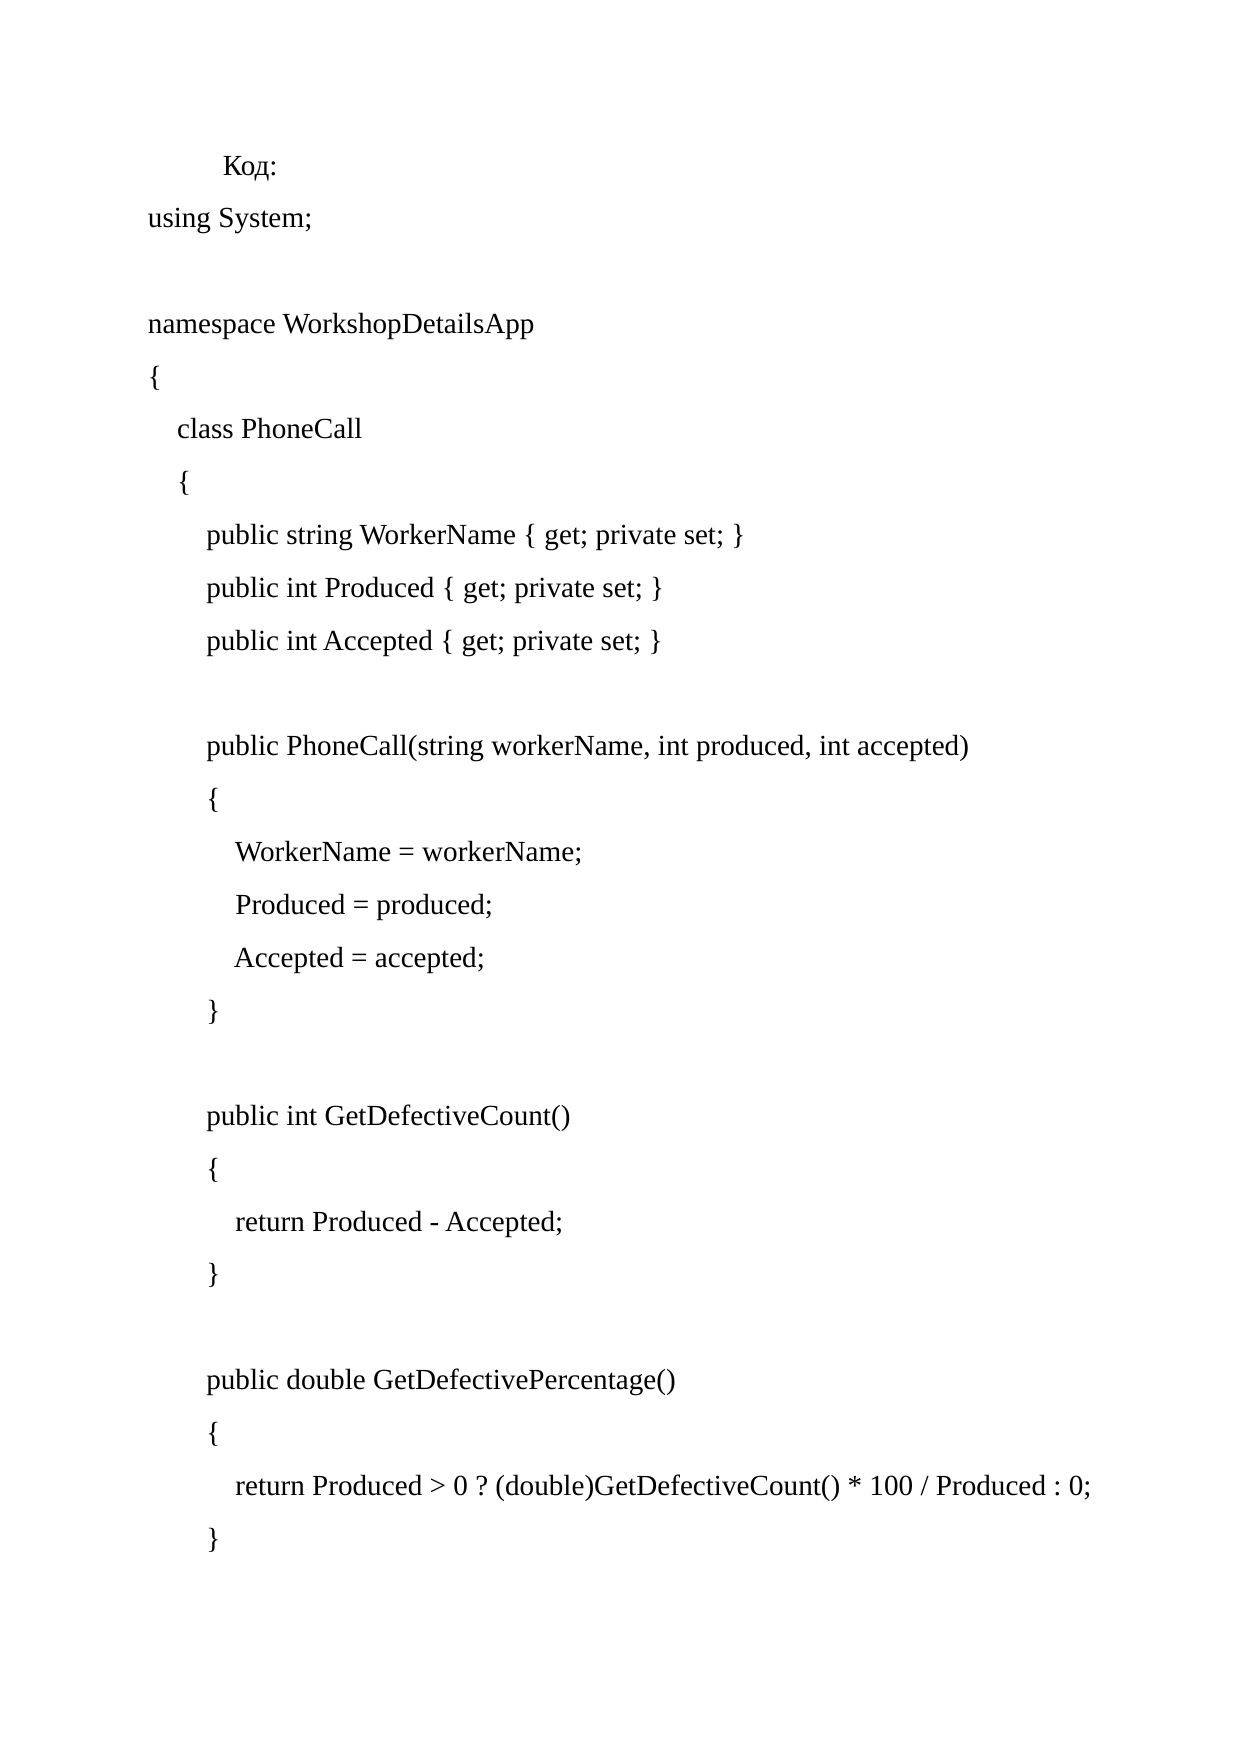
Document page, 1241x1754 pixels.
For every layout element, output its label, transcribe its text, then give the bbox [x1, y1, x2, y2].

text public string WorkerName { get; private set; } [148, 517, 1093, 551]
text Код: [223, 148, 1093, 181]
text public int GetDefectiveCount() [148, 1098, 1093, 1132]
text } [148, 993, 1093, 1026]
text } [148, 1521, 1093, 1554]
text using System; [148, 200, 1093, 234]
text { [148, 359, 1093, 392]
text { [148, 1415, 1093, 1449]
text return Produced > 0 ? (double)GetDefectiveCount() * 100 / Produced : 0; [148, 1468, 1093, 1501]
text public double GetDefectivePercentage() [148, 1362, 1093, 1396]
text return Produced - Accepted; [148, 1204, 1093, 1237]
text WorkerName = workerName; [148, 834, 1093, 868]
text Accepted = accepted; [148, 940, 1093, 973]
text public int Produced { get; private set; } [148, 570, 1093, 604]
text public int Accepted { get; private set; } [148, 623, 1093, 656]
text { [148, 1151, 1093, 1184]
text namespace WorkshopDetailsApp [148, 306, 1093, 339]
text Produced = produced; [148, 887, 1093, 921]
text class PhoneCall [148, 412, 1093, 445]
text { [148, 781, 1093, 815]
text } [148, 1257, 1093, 1290]
text { [148, 464, 1093, 498]
text public PhoneCall(string workerName, int produced, int accepted) [148, 728, 1093, 762]
